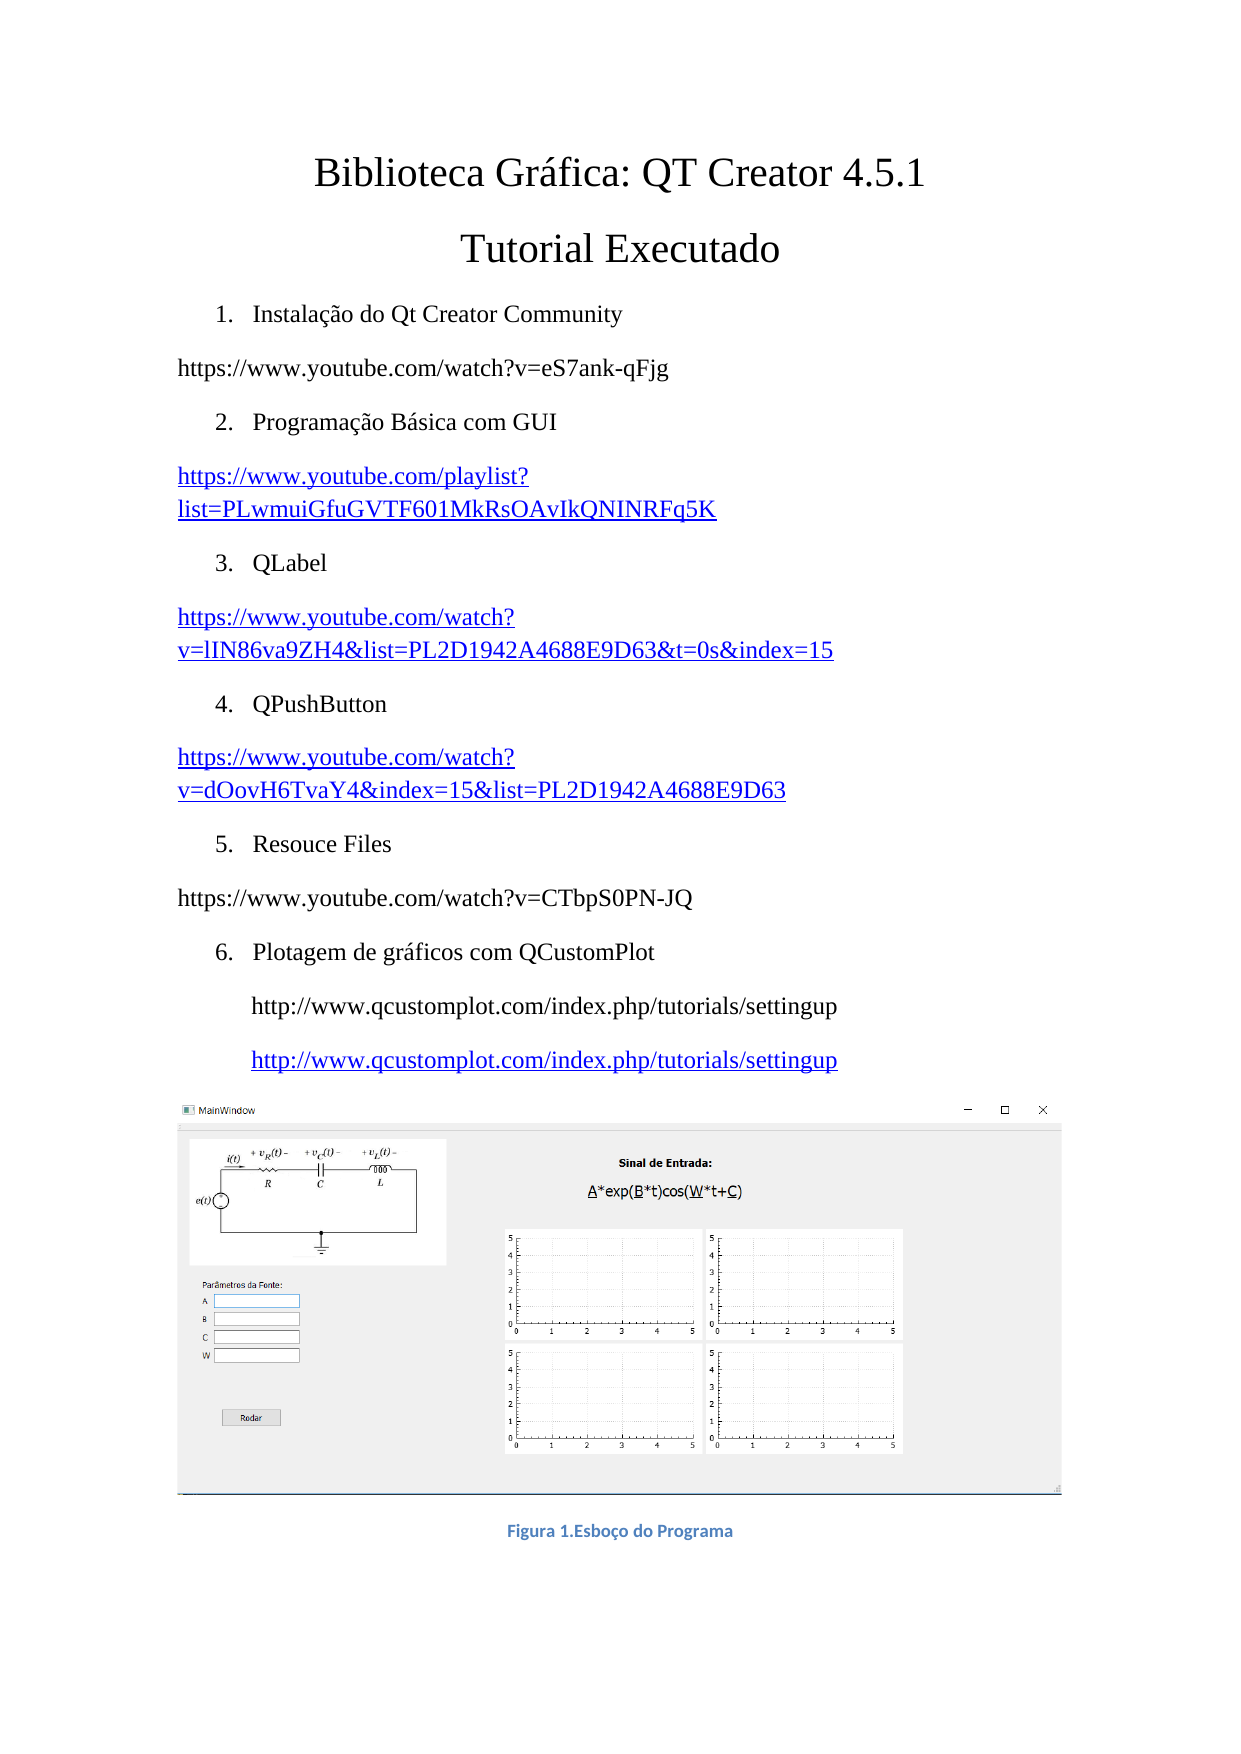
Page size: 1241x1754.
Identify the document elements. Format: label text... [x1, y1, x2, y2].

text Biblioteca Gráfica: QT Creator 4.5.1 [177, 148, 1063, 196]
text Figura 1.Esboço do Programa [177, 1519, 1063, 1542]
text Tutorial Executado [177, 223, 1063, 271]
text https://www.youtube.com/watch?v=dOovH6TvaY4&index=15&list=PL2D1942A4688E9D63 [177, 742, 1063, 804]
text https://www.youtube.com/watch?v=CTbpS0PN-JQ [177, 883, 1063, 912]
list QPushButton [215, 689, 1063, 717]
list Programação Básica com GUI [215, 407, 1063, 436]
text https://www.youtube.com/watch?v=lIN86va9ZH4&list=PL2D1942A4688E9D63&t=0s&index=15 [177, 602, 1063, 663]
list QLabel [215, 548, 1063, 577]
text https://www.youtube.com/playlist?list=PLwmuiGfuGVTF601MkRsOAvIkQNINRFq5K [177, 461, 1063, 523]
list Plotagem de gráficos com QCustomPlot [215, 937, 1063, 966]
list Instalação do Qt Creator Community [215, 299, 1063, 328]
text https://www.youtube.com/watch?v=eS7ank-qFjg [177, 353, 1063, 382]
text http://www.qcustomplot.com/index.php/tutorials/settingup [251, 991, 1063, 1020]
picture [177, 1098, 1062, 1495]
list Resouce Files [215, 829, 1063, 858]
text http://www.qcustomplot.com/index.php/tutorials/settingup [251, 1045, 1063, 1073]
